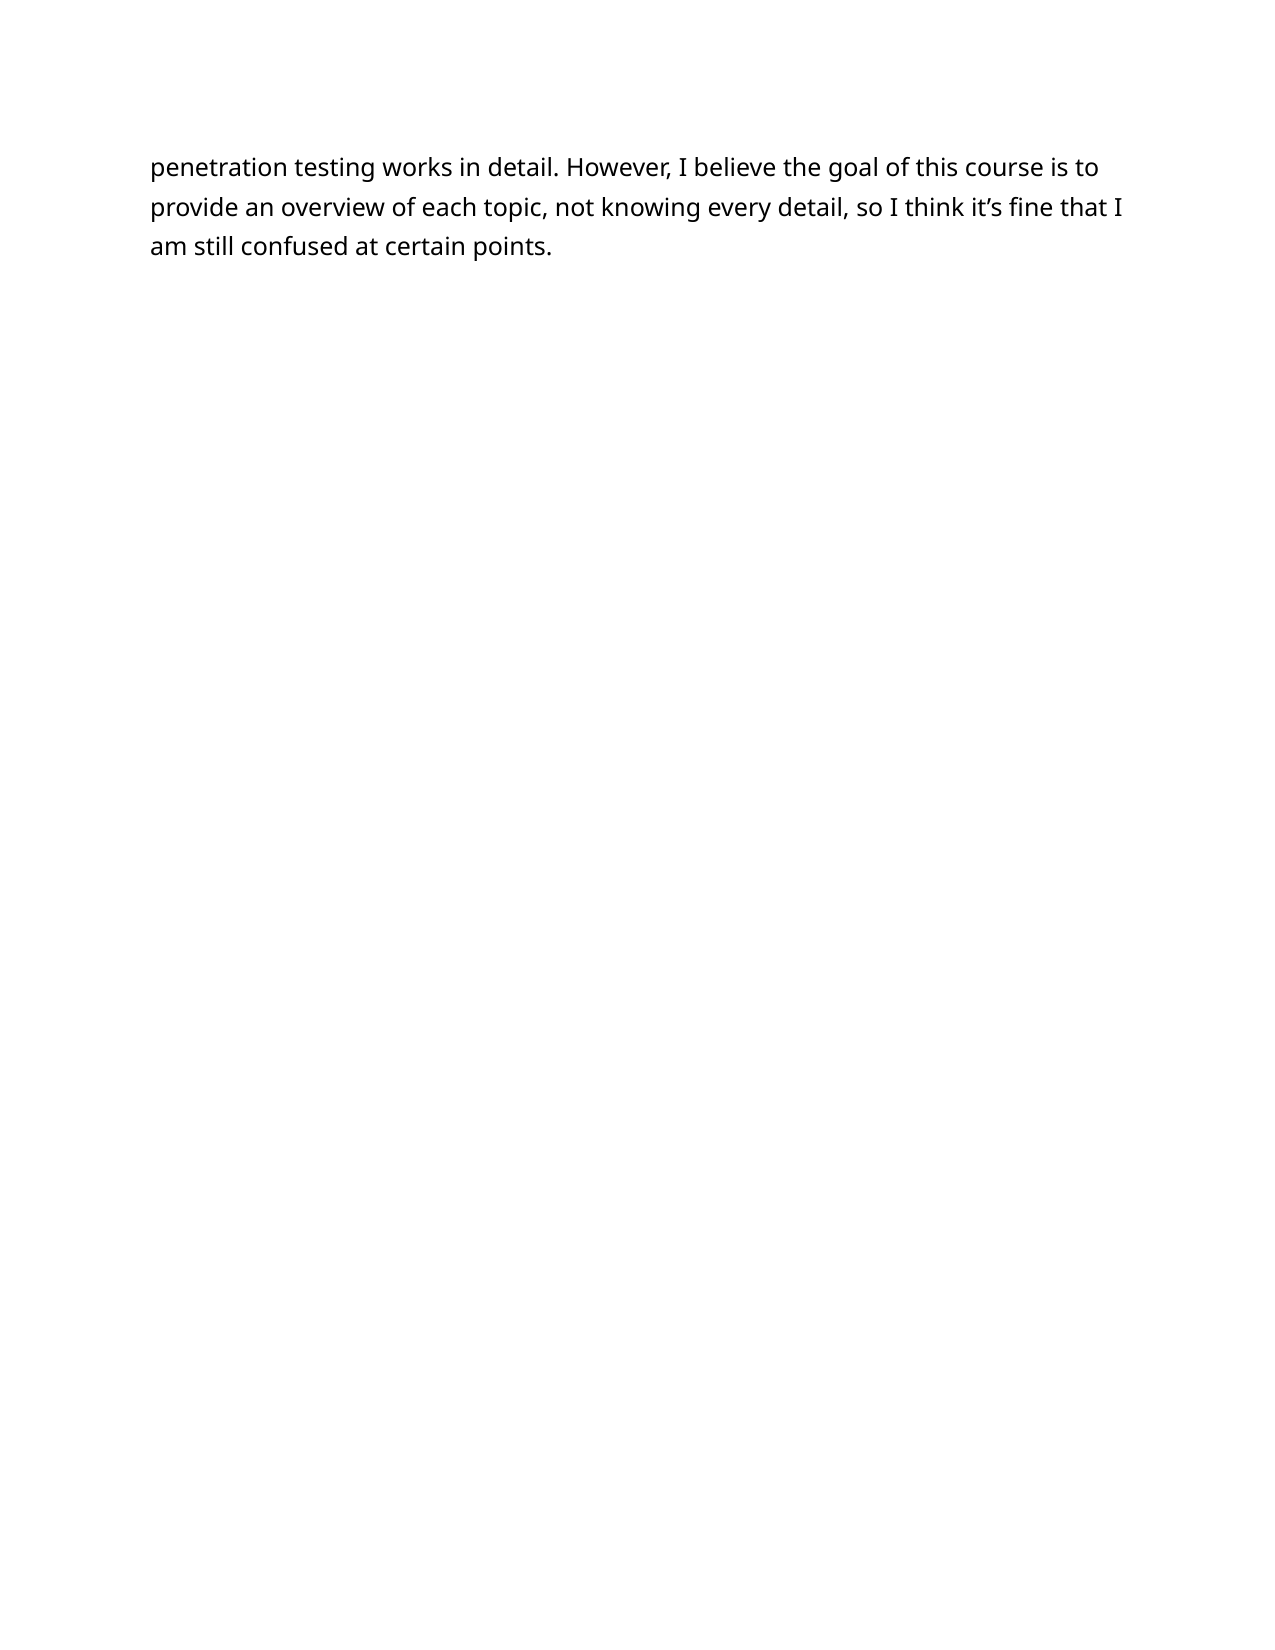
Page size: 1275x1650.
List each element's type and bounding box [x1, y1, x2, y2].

text [150, 150, 1125, 262]
